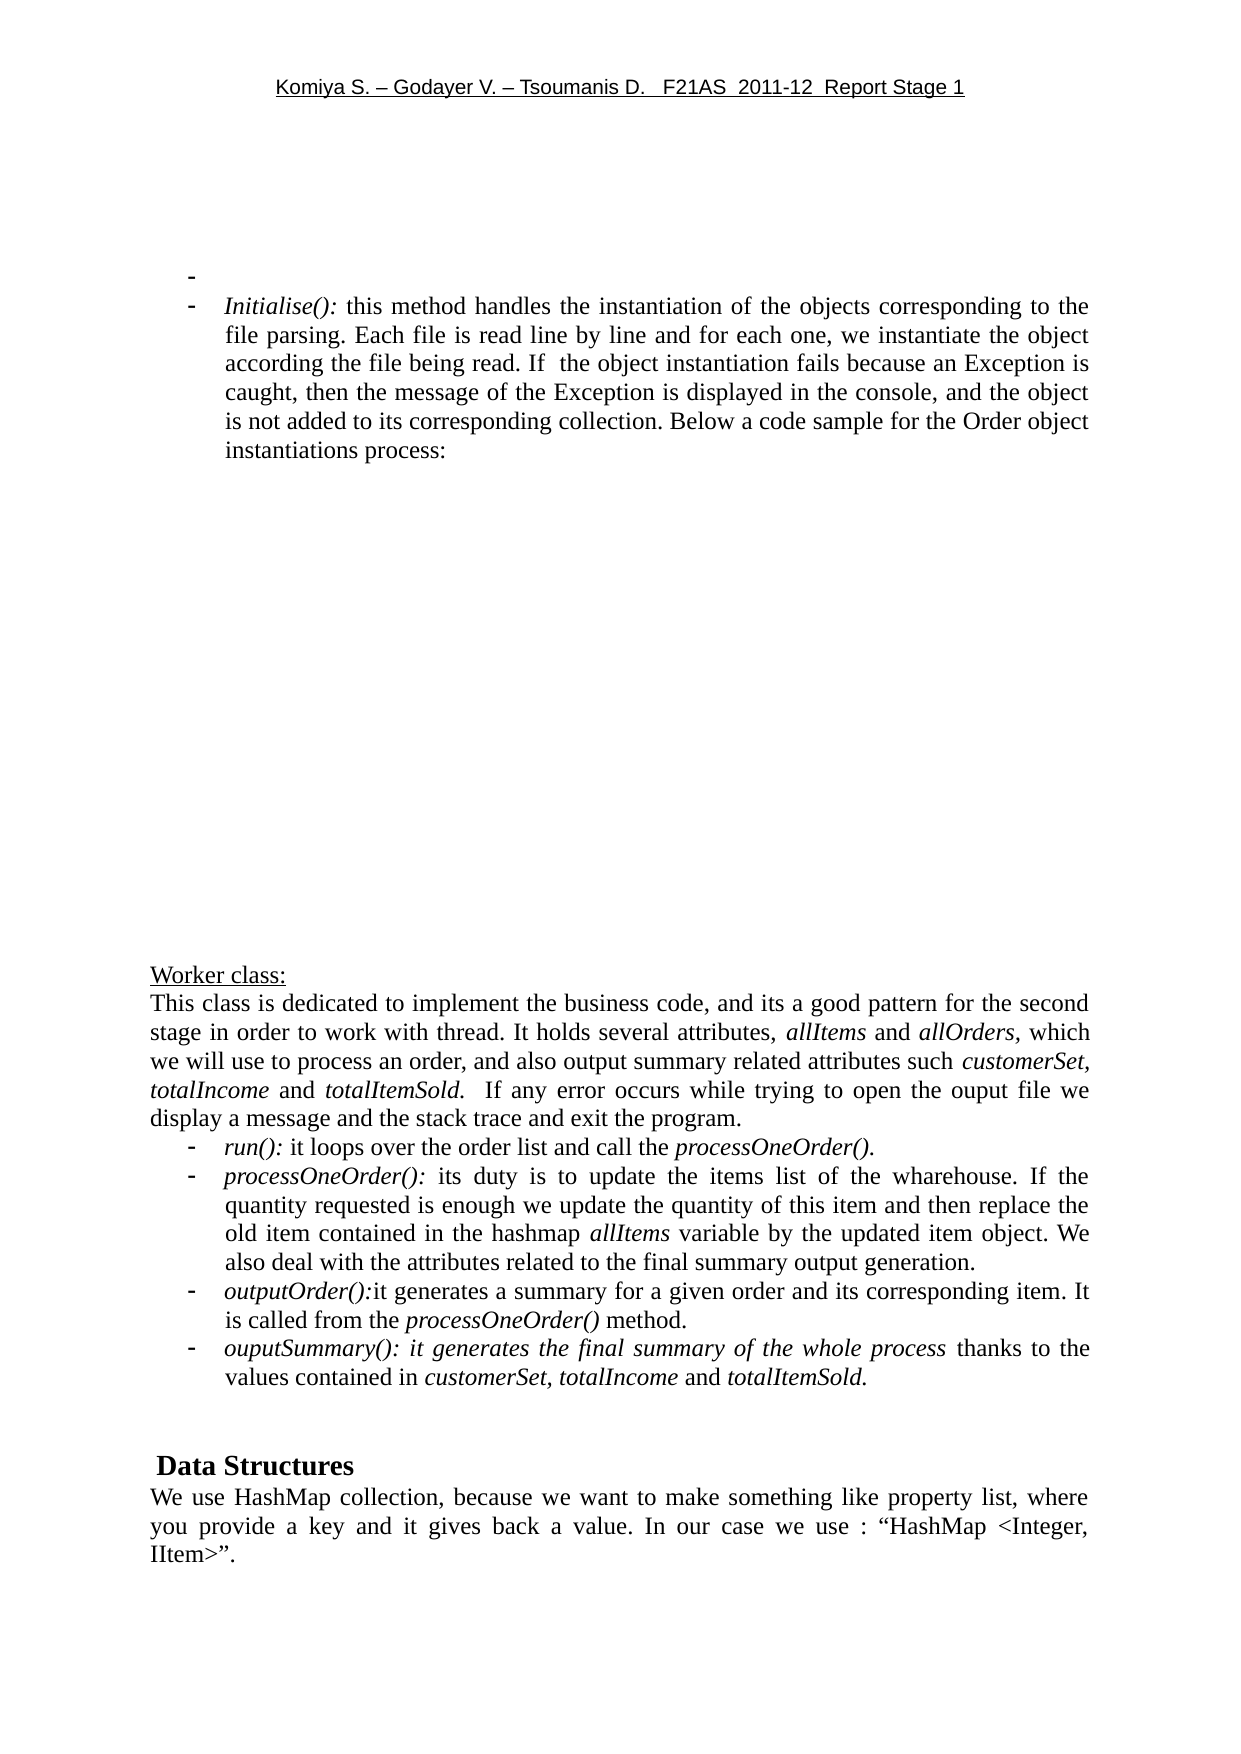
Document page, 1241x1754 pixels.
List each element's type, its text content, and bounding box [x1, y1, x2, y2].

list outputOrder():it generates a summary for a given order and its corresponding item. It is called from the processOneOrder() method. [187, 1276, 1090, 1333]
text This class is dedicated to implement the business code, and its a good pattern for the second stage in order to work with thread. It holds several attributes, allItems and allOrders, which we will use to process an order, and also output summary related attributes such customerSet, totalIncome and totalItemSold. If any error occurs while trying to open the ouput file we display a message and the stack trace and exit the program. [150, 988, 1090, 1132]
list run(): it loops over the order list and call the processOneOrder(). [187, 1132, 1090, 1161]
text Data Structures [150, 1448, 1090, 1482]
list ouputSummary(): it generates the final summary of the whole process thanks to the values contained in customerSet, totalIncome and totalItemSold. [187, 1333, 1090, 1391]
text We use HashMap collection, because we want to make something like property list, where you provide a key and it gives back a value. In our case we use : “HashMap <Integer, IItem>”. [150, 1482, 1090, 1568]
list processOneOrder(): its duty is to update the items list of the wharehouse. If the quantity requested is enough we update the quantity of this item and then replace the old item contained in the hashmap allItems variable by the updated item object. We also deal with the attributes related to the final summary output generation. [187, 1161, 1090, 1276]
text Worker class: [150, 960, 1090, 988]
